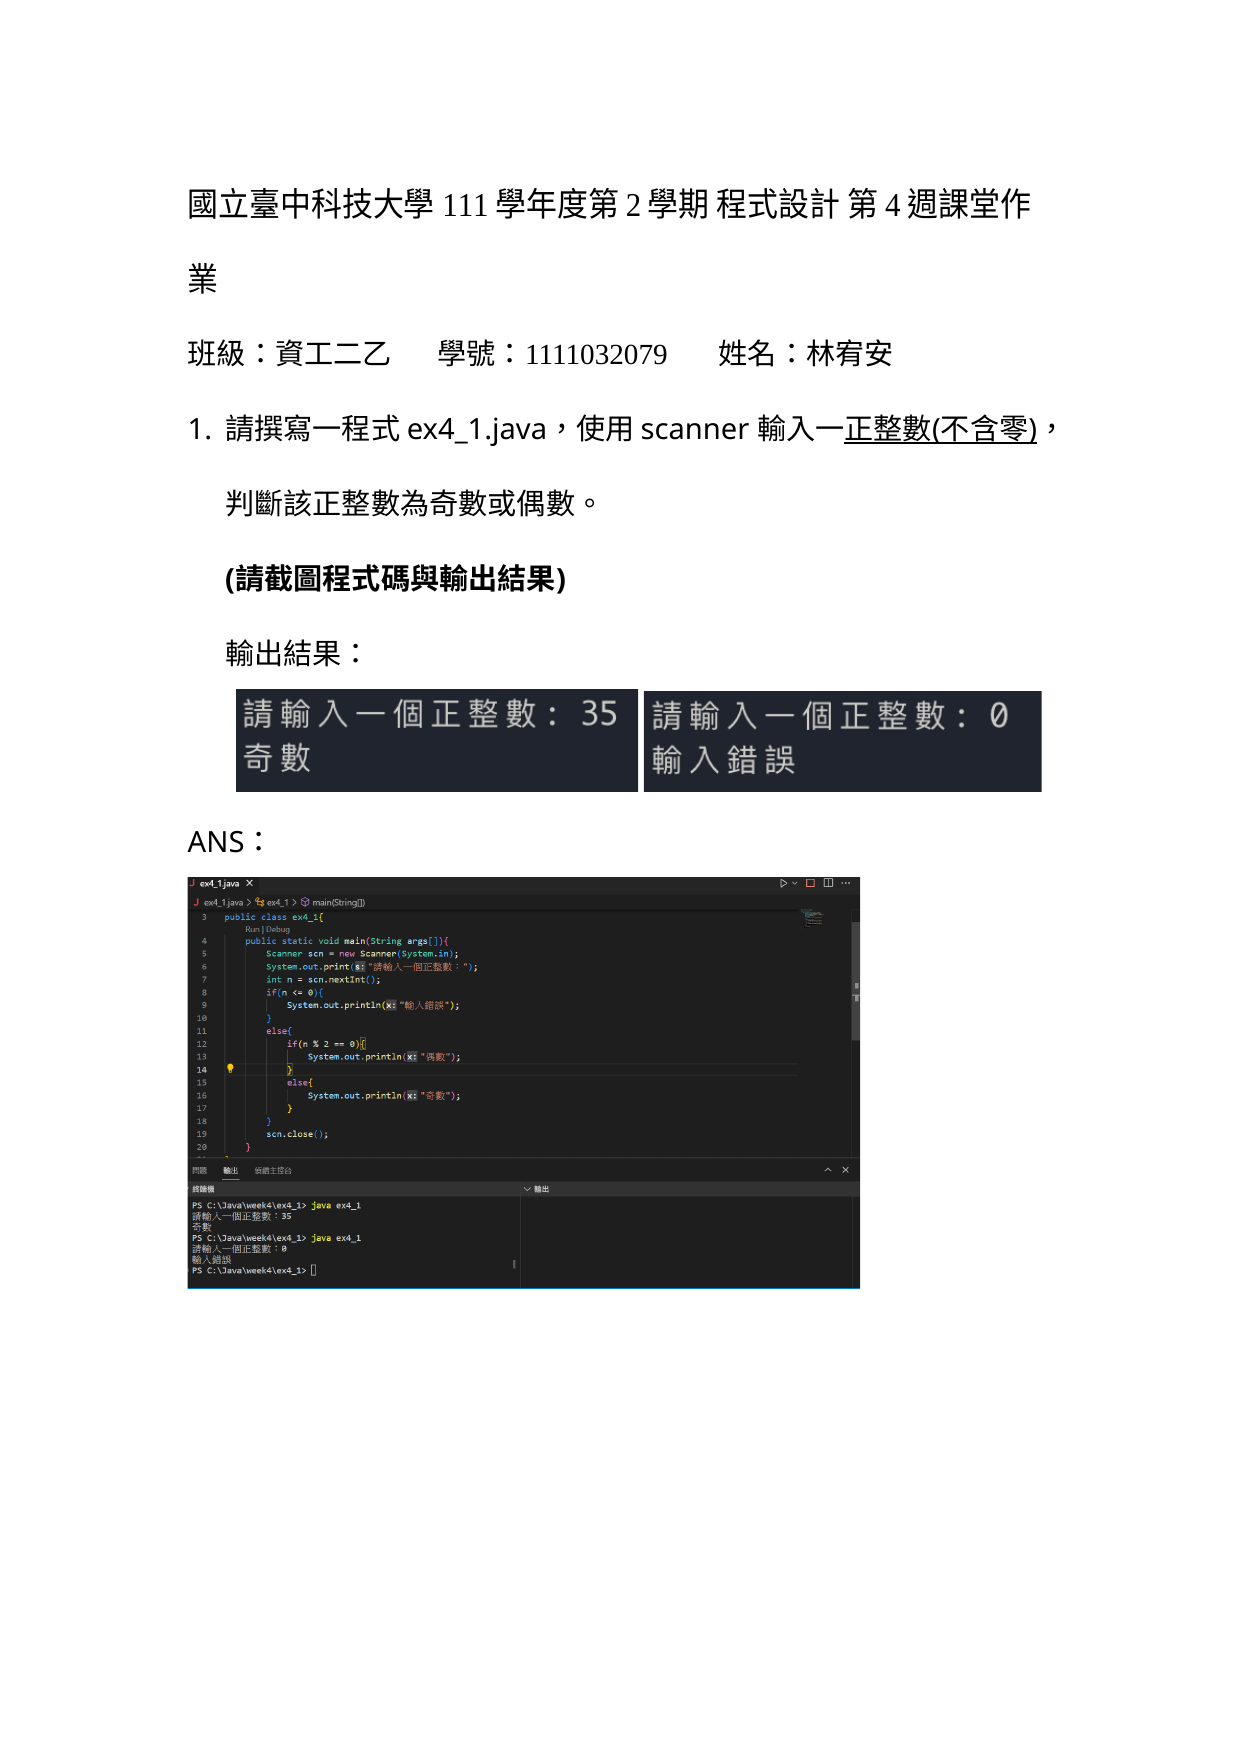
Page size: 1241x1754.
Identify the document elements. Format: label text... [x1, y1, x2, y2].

picture [187, 877, 861, 1289]
picture [236, 689, 639, 792]
list 請撰寫一程式 ex4_1.java，使用scanner 輸入一正整數(不含零)，判斷該正整數為奇數或偶數。 [187, 389, 1053, 539]
text 國立臺中科技大學 111學年度第2學期 程式設計 第4週課堂作業 [187, 164, 1053, 314]
text 班級：資工二乙 學號：1111032079 姓名：林宥安 [187, 314, 1053, 389]
list 輸出結果： [225, 614, 1053, 689]
text ANS： [187, 802, 1053, 877]
picture [643, 691, 1042, 792]
list (請截圖程式碼與輸出結果) [225, 539, 1053, 614]
